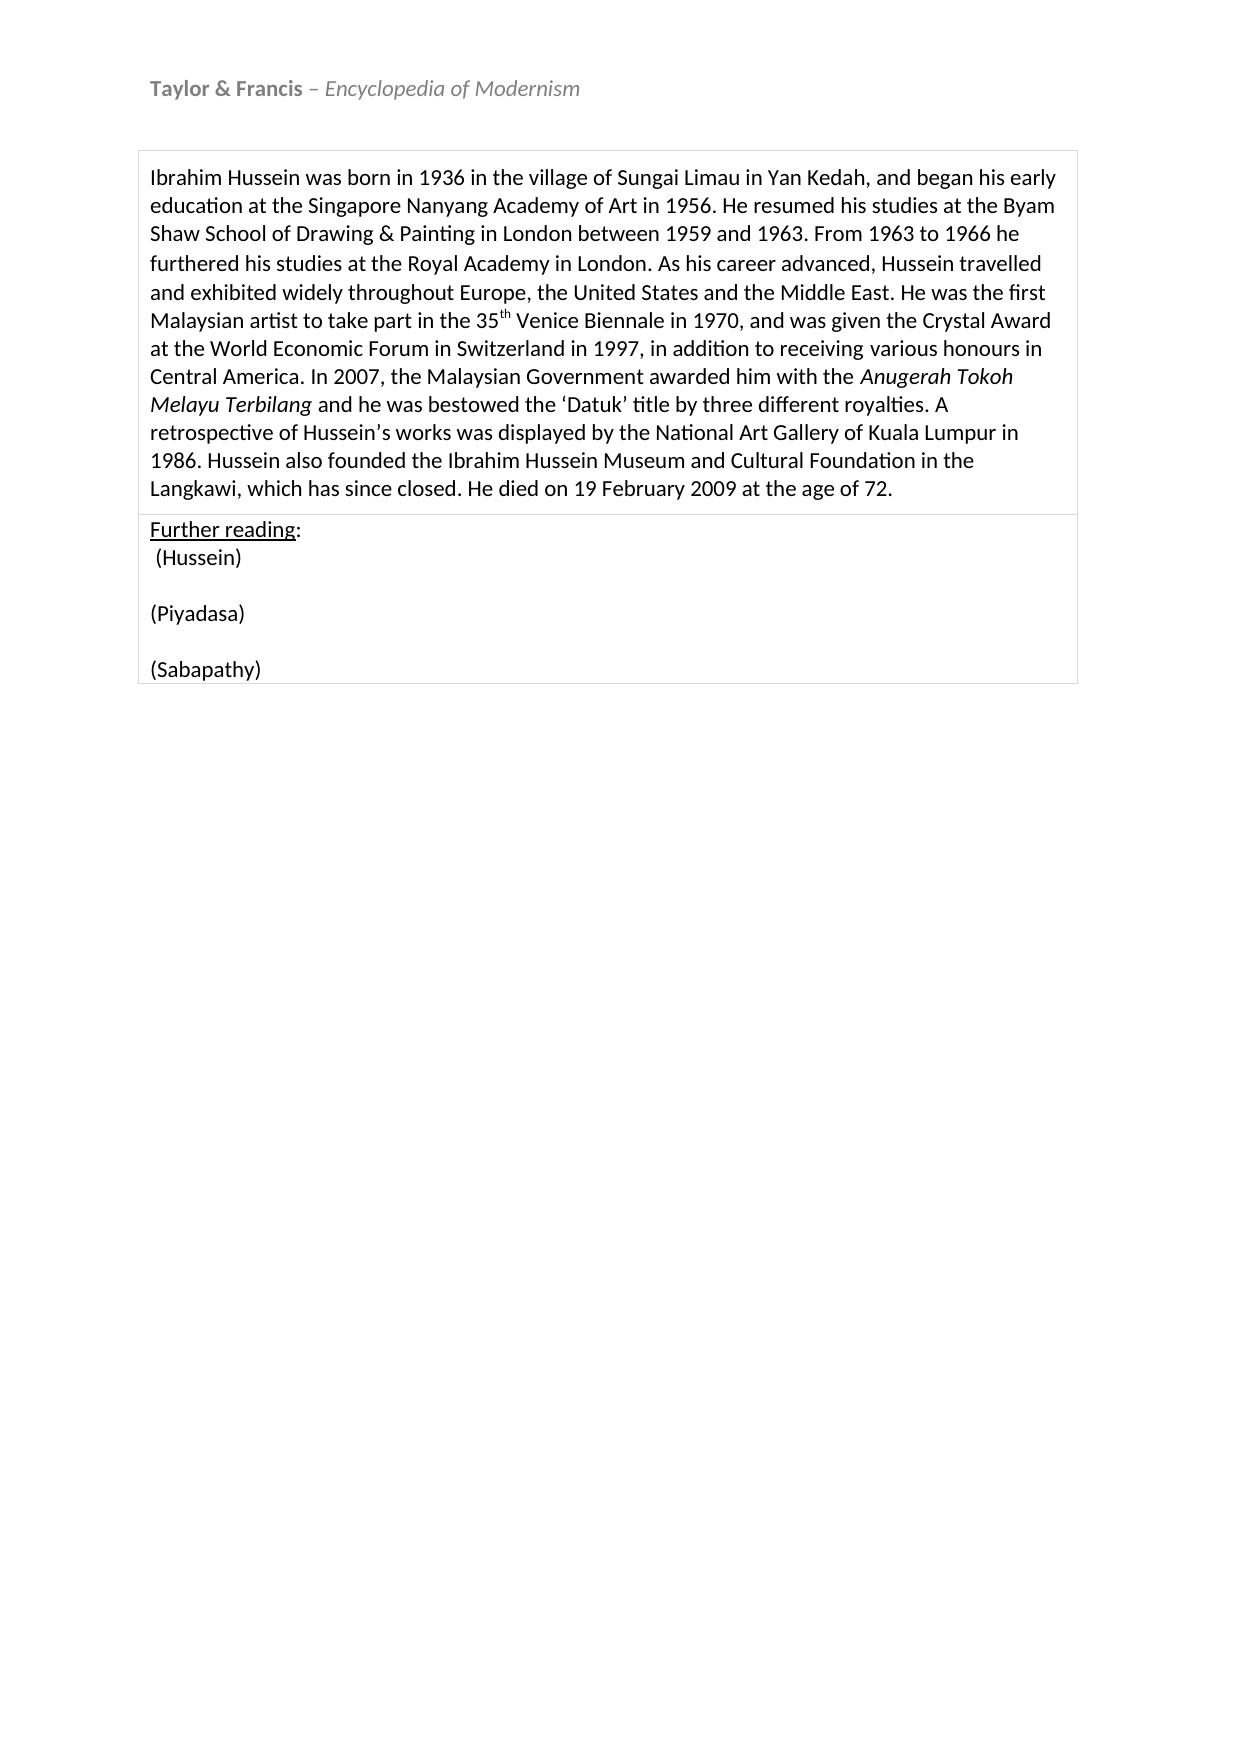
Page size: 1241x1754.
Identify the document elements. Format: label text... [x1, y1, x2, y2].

table_cell Further reading: [139, 515, 1077, 683]
